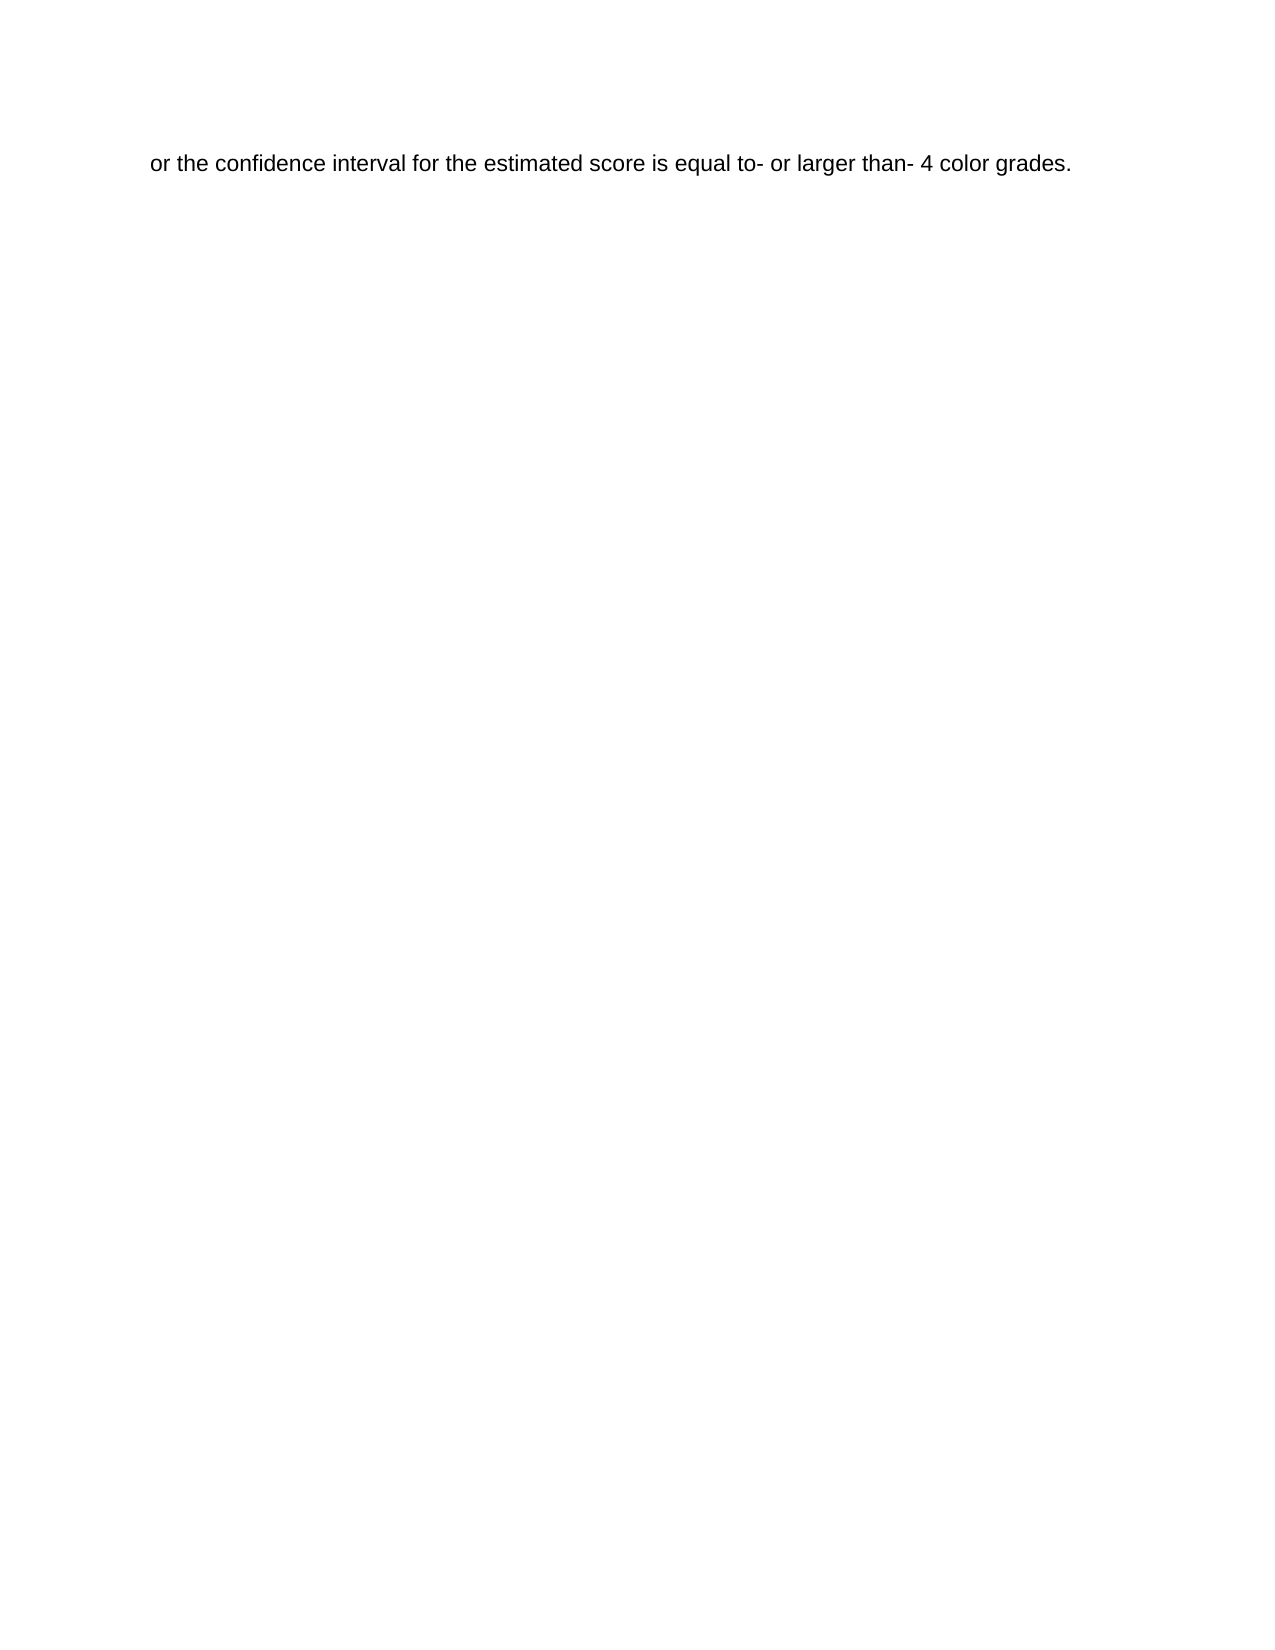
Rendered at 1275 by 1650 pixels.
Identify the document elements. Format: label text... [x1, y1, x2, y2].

text or the confidence interval for the estimated score is equal to- or larger than- 4 color grades. [150, 150, 1125, 176]
